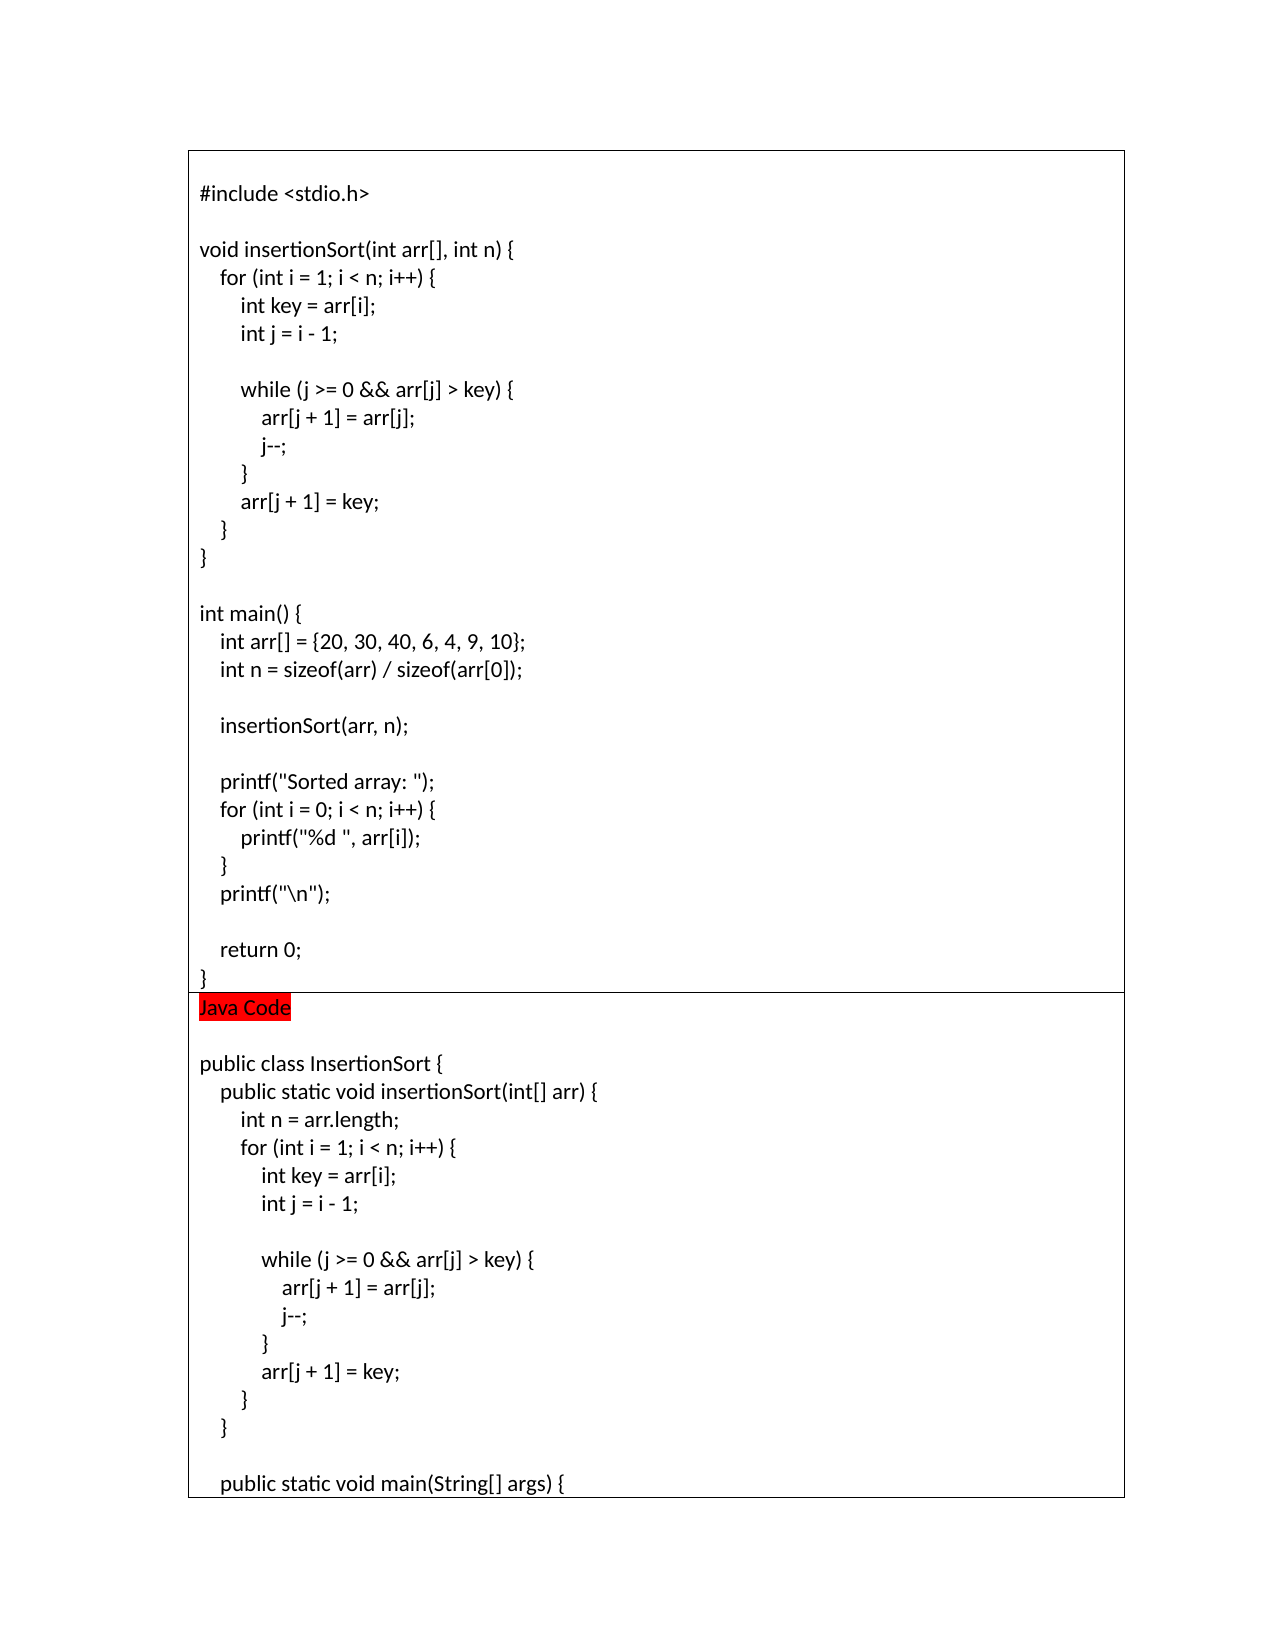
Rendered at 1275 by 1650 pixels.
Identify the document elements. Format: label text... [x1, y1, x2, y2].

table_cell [189, 993, 1124, 1497]
